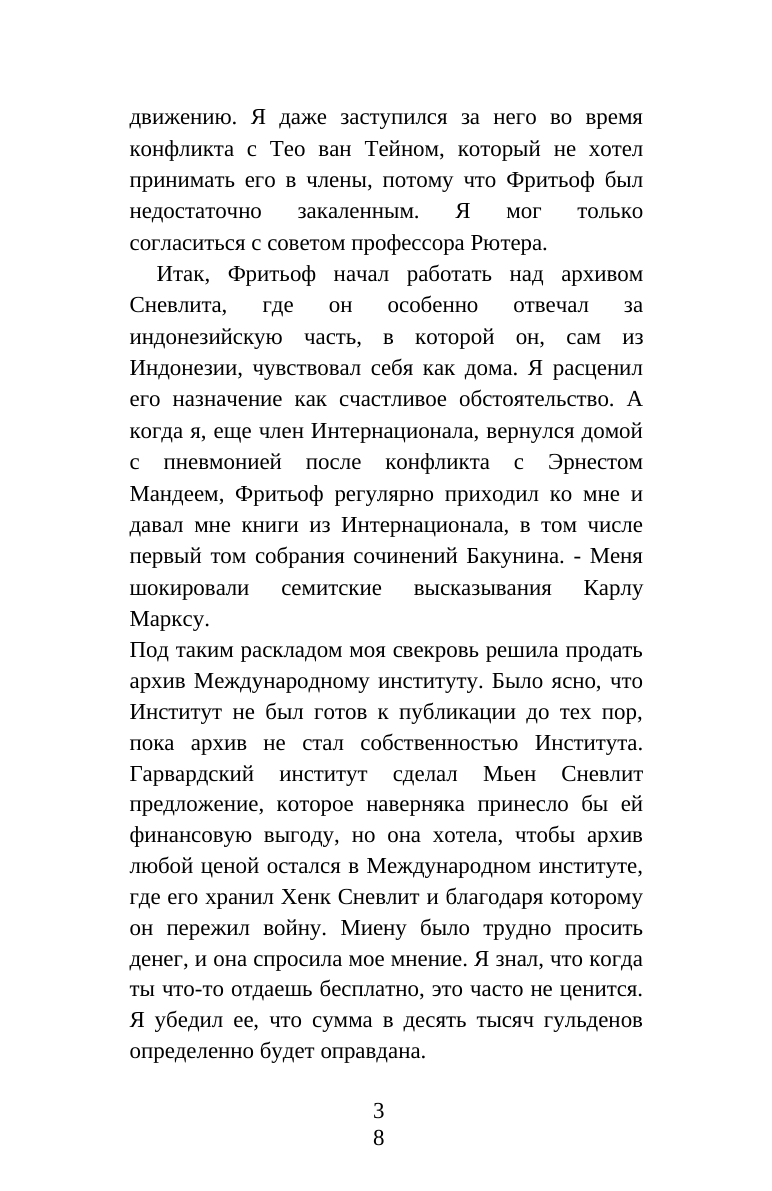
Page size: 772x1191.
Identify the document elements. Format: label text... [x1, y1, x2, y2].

text Под таким раскладом моя свекровь решила продать архив Международному институту. Было ясно, что Институт не был готов к публикации до тех пор, пока архив не стал собственностью Института. Гарвардский институт сделал Мьен Сневлит предложение, которое наверняка принесло бы ей финансовую выгоду, но она хотела, чтобы архив любой ценой остался в Международном институте, где его хранил Хенк Сневлит и благодаря которому он пережил войну. Миену было трудно просить денег, и она спросила мое мнение. Я знал, что когда ты что-то отдаешь бесплатно, это часто не ценится. Я убедил ее, что сумма в десять тысяч гульденов определенно будет оправдана. [129, 636, 644, 1063]
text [129, 103, 644, 255]
text Итак, Фритьоф начал работать над архивом Сневлита, где он особенно отвечал за индонезийскую часть, в которой он, сам из Индонезии, чувствовал себя как дома. Я расценил его назначение как счастливое обстоятельство. А когда я, еще член Интернационала, вернулся домой с пневмонией после конфликта с Эрнестом Мандеем, Фритьоф регулярно приходил ко мне и давал мне книги из Интернационала, в том числе первый том собрания сочинений Бакунина. - Меня шокировали семитские высказывания Карлу Марксу. [129, 260, 644, 631]
